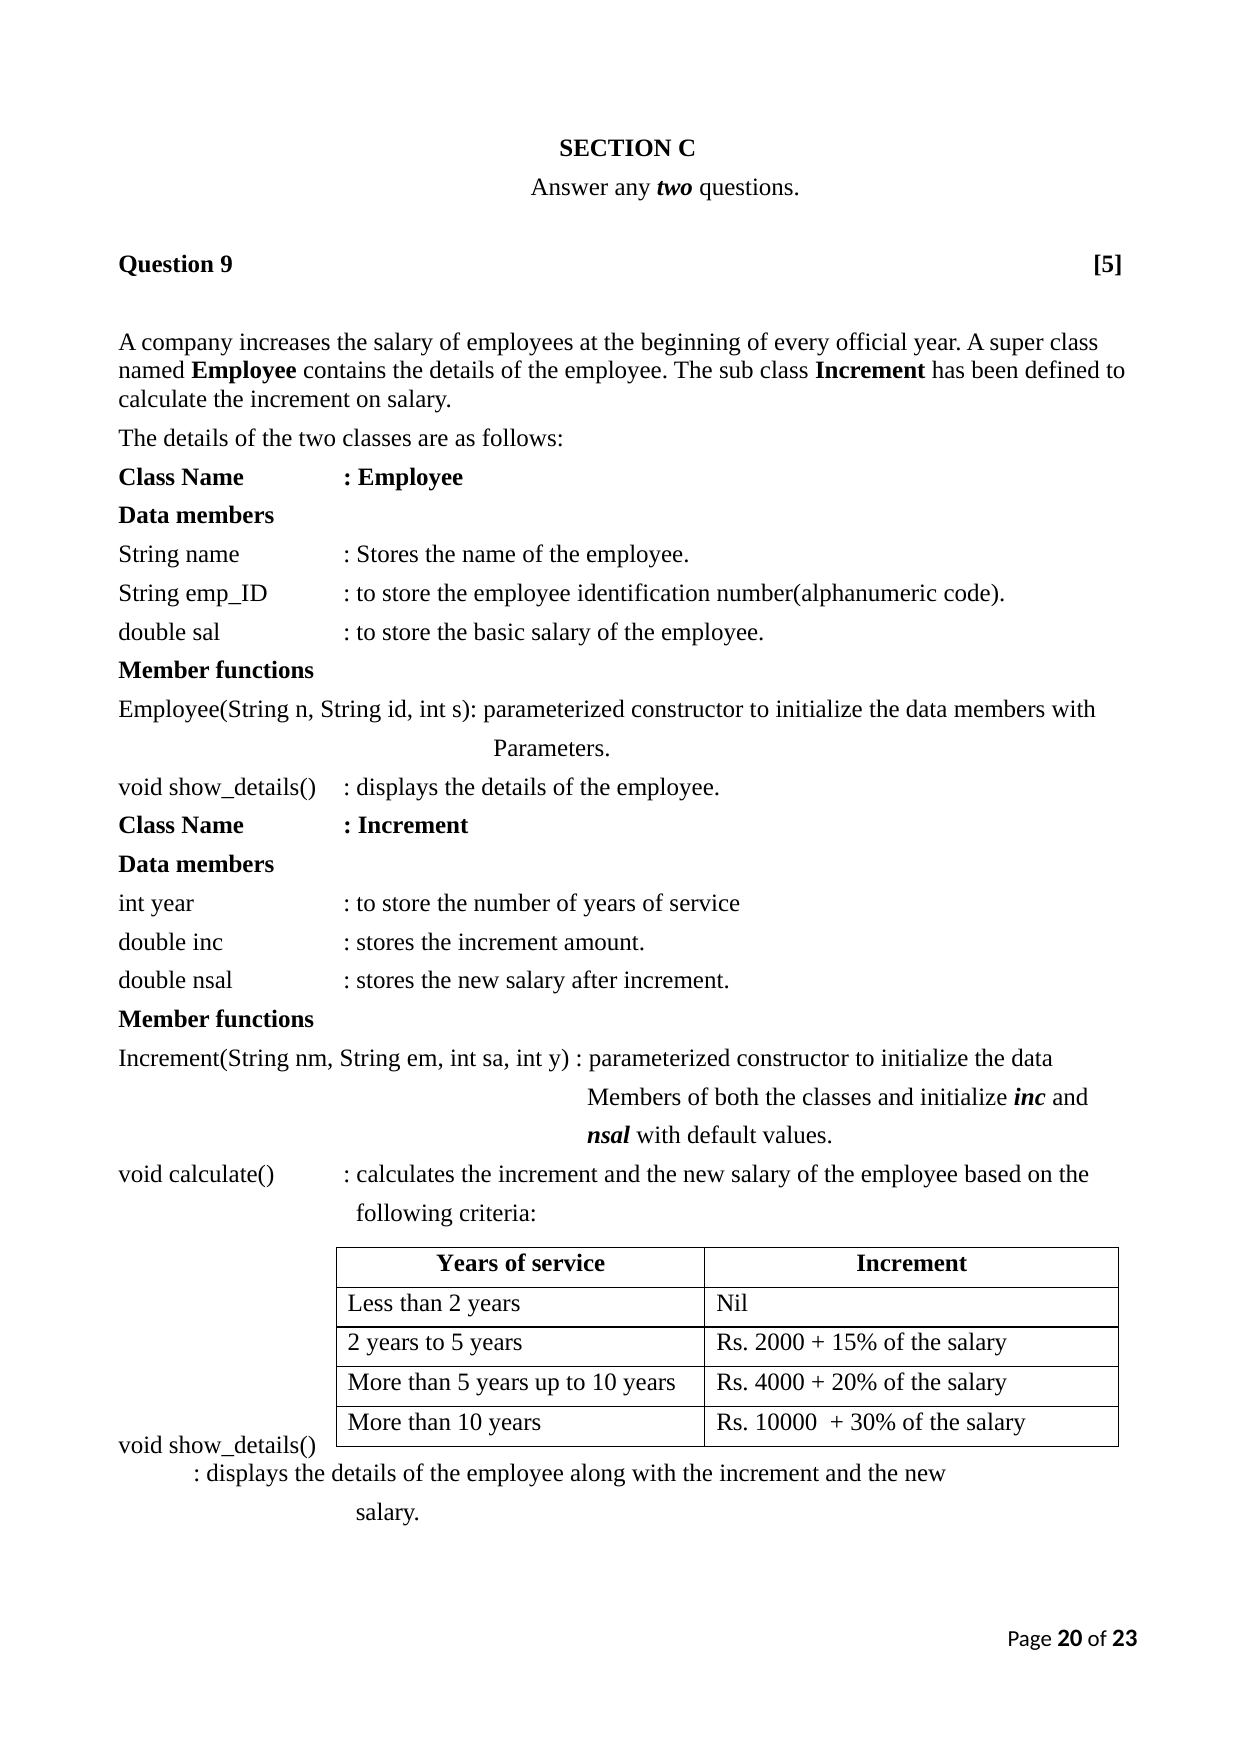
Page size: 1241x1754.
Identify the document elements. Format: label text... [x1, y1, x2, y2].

text Class Name : Employee [118, 462, 1137, 490]
text double sal : to store the basic salary of the employee. [118, 617, 1137, 645]
table_header Years of service [337, 1248, 704, 1287]
text Increment(String nm, String em, int sa, int y) : parameterized constructor to initialize the data [118, 1043, 1137, 1072]
text int year : to store the number of years of service [118, 888, 1137, 917]
text Class Name : Increment [118, 810, 1137, 839]
text double inc : stores the increment amount. [118, 927, 1137, 955]
text Member functions [118, 1004, 1137, 1033]
text Member functions [118, 655, 1137, 684]
text Question 9 [5] [118, 249, 1137, 278]
text Answer any two questions. [193, 172, 1137, 200]
text following criteria: [118, 1198, 1137, 1227]
text String emp_ID : to store the employee identification number(alphanumeric code). [118, 578, 1137, 607]
text Members of both the classes and initialize inc and [118, 1082, 1137, 1110]
text salary. [118, 1497, 1137, 1526]
text A company increases the salary of employees at the beginning of every official year. A super class named Employee contains the details of the employee. The sub class Increment has been defined to calculate the increment on salary. [118, 327, 1137, 413]
table_cell More than 5 years up to 10 years [337, 1367, 704, 1406]
text The details of the two classes are as follows: [118, 423, 1137, 452]
table_cell More than 10 years [337, 1407, 704, 1446]
table_cell 2 years to 5 years [337, 1328, 704, 1366]
text void show_details() : displays the details of the employee. [118, 772, 1137, 800]
table_cell Rs. 10000 + 30% of the salary [705, 1407, 1118, 1446]
table_cell Nil [705, 1288, 1118, 1326]
text String name : Stores the name of the employee. [118, 539, 1137, 568]
text void calculate() : calculates the increment and the new salary of the employee based on the [118, 1159, 1137, 1188]
table_cell Less than 2 years [337, 1288, 704, 1326]
table_cell Rs. 2000 + 15% of the salary [705, 1328, 1118, 1366]
text Parameters. [118, 733, 1137, 762]
text double nsal : stores the new salary after increment. [118, 965, 1137, 994]
text Employee(String n, String id, int s): parameterized constructor to initialize the data members with [118, 694, 1137, 723]
table_cell Rs. 4000 + 20% of the salary [705, 1367, 1118, 1406]
text Data members [118, 849, 1137, 878]
text Data members [118, 500, 1137, 529]
text void show_details() : displays the details of the employee along with the increment and the new [118, 1430, 1137, 1487]
table_header Increment [705, 1248, 1118, 1287]
text SECTION C [118, 133, 1137, 162]
text nsal with default values. [118, 1120, 1137, 1149]
